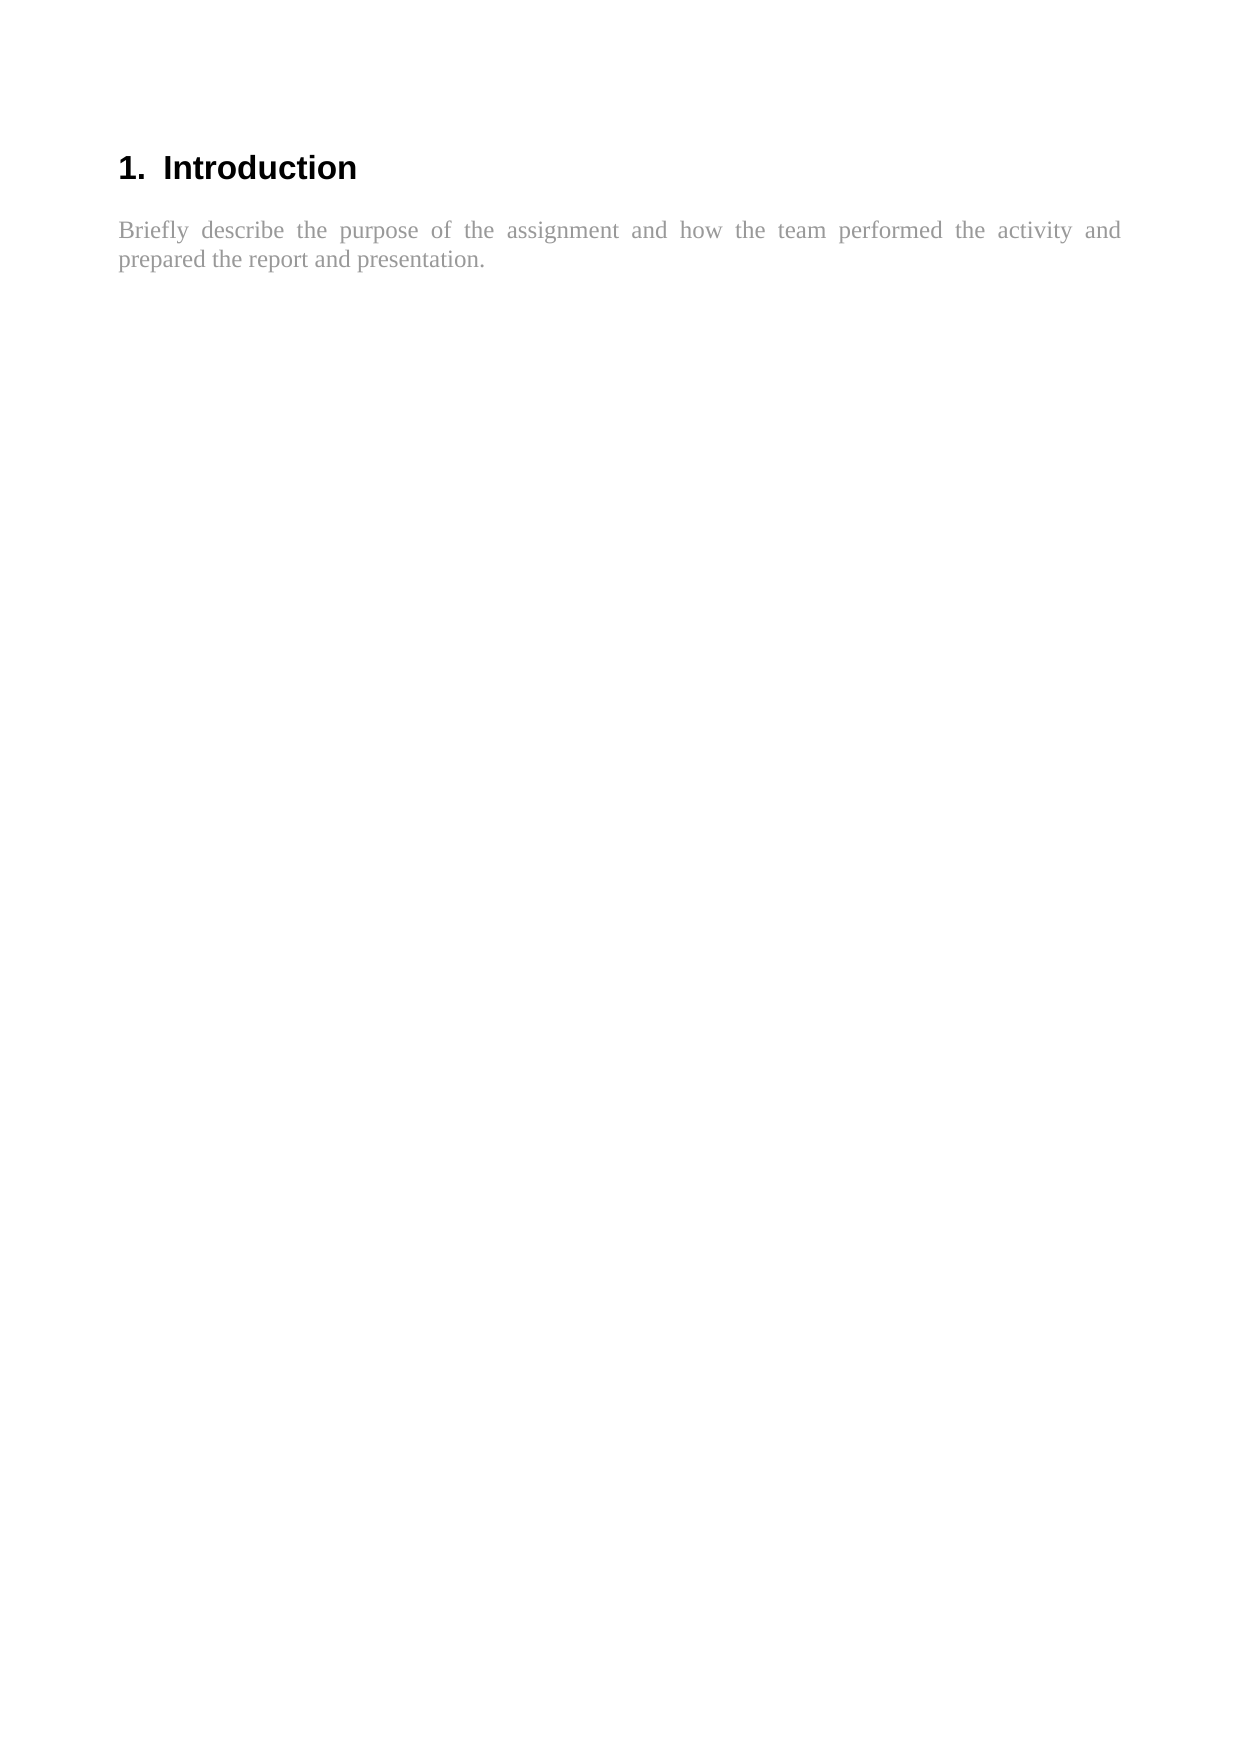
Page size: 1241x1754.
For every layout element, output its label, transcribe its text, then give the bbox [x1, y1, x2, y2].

text Briefly describe the purpose of the assignment and how the team performed the activity and prepared the report and presentation. [118, 215, 1122, 272]
subtitle Introduction [118, 148, 1122, 186]
